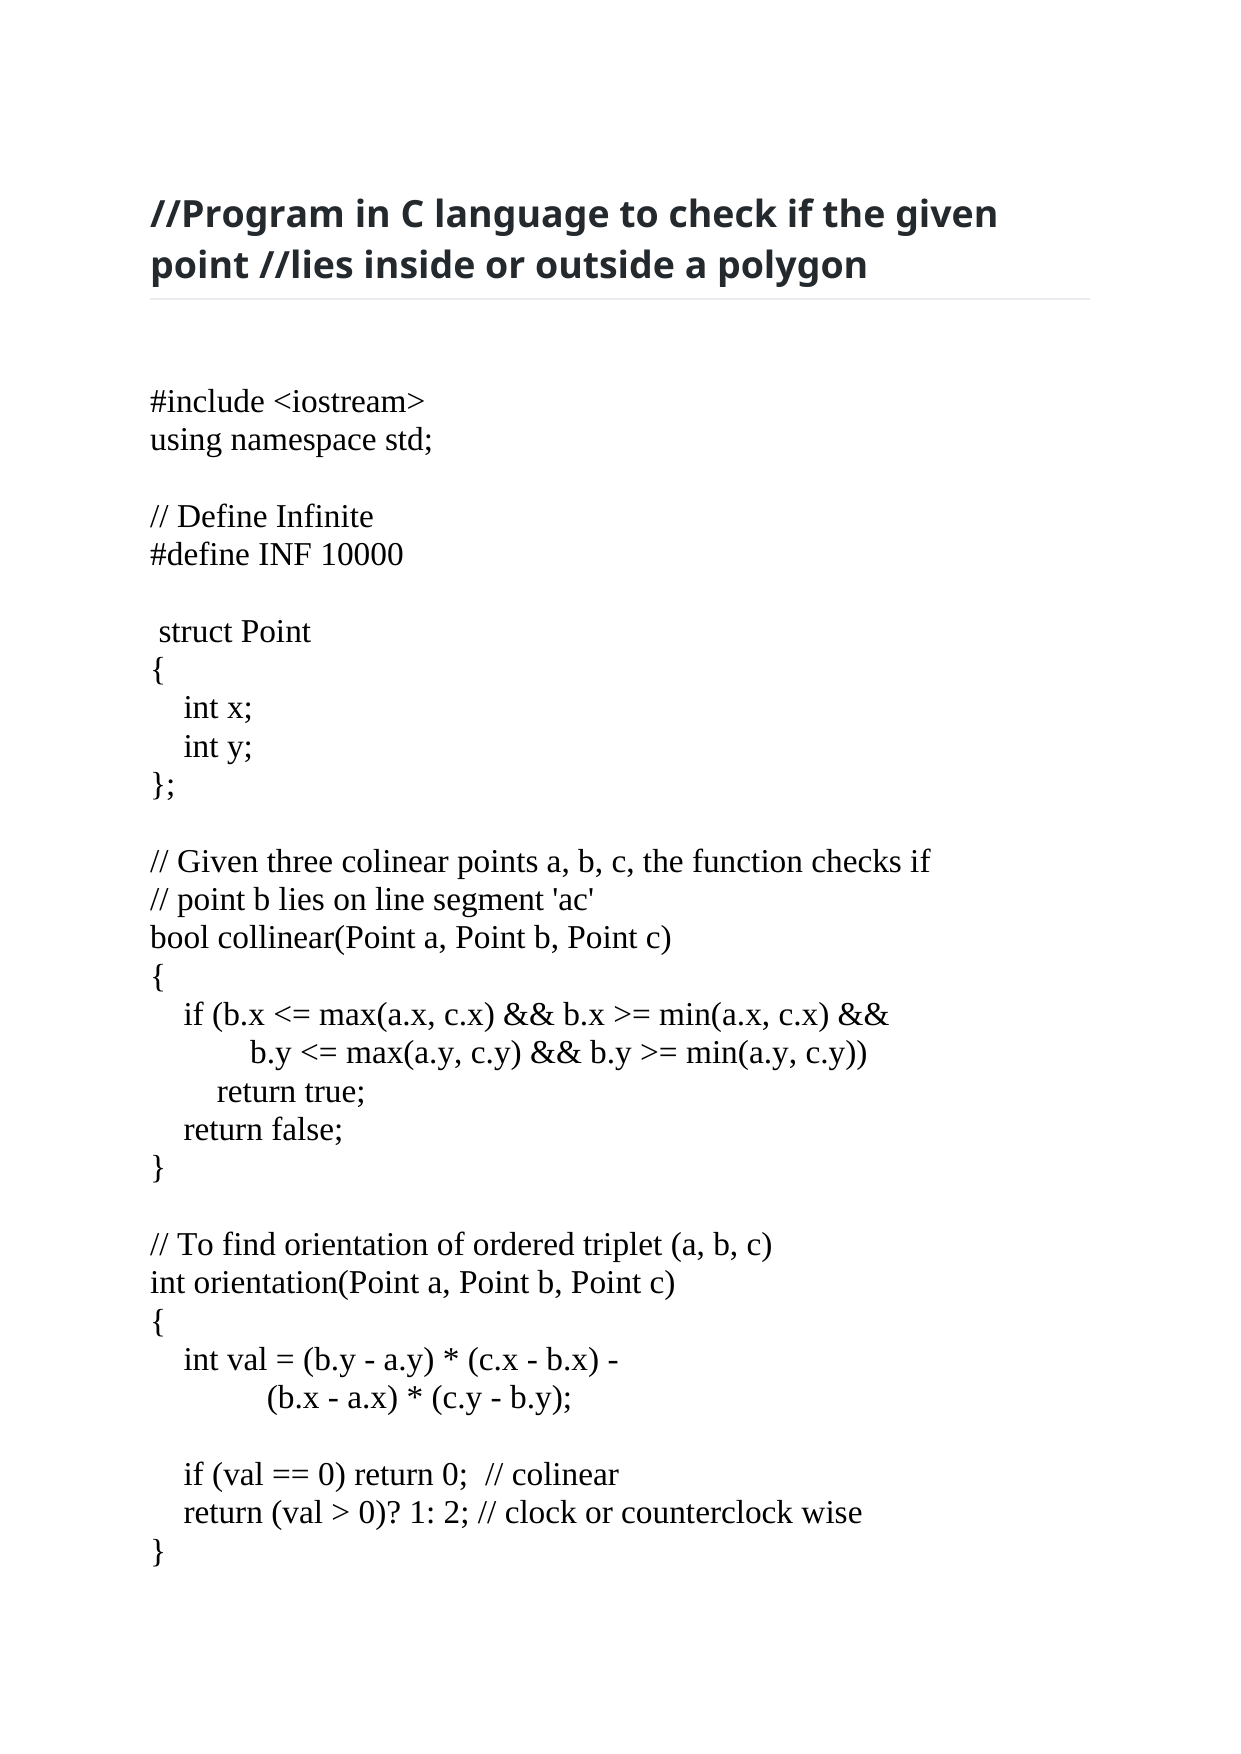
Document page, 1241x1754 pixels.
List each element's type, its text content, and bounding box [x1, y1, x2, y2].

text int x; [150, 688, 1090, 726]
text #define INF 10000 [150, 534, 1090, 573]
text } [150, 1531, 1090, 1569]
text int orientation(Point a, Point b, Point c) [150, 1263, 1090, 1301]
text if (b.x <= max(a.x, c.x) && b.x >= min(a.x, c.x) && [150, 994, 1090, 1033]
text return true; [150, 1071, 1090, 1109]
text (b.x - a.x) * (c.y - b.y); [150, 1378, 1090, 1416]
text if (val == 0) return 0; // colinear [150, 1454, 1090, 1493]
text return (val > 0)? 1: 2; // clock or counterclock wise [150, 1493, 1090, 1531]
text using namespace std; [150, 419, 1090, 458]
text int y; [150, 726, 1090, 764]
text // Given three colinear points a, b, c, the function checks if [150, 841, 1090, 879]
text #include <iostream> [150, 381, 1090, 419]
text // point b lies on line segment 'ac' [150, 879, 1090, 918]
text } [150, 1148, 1090, 1186]
text { [150, 1301, 1090, 1339]
text // Define Infinite [150, 496, 1090, 534]
text b.y <= max(a.y, c.y) && b.y >= min(a.y, c.y)) [150, 1033, 1090, 1071]
text bool collinear(Point a, Point b, Point c) [150, 918, 1090, 956]
text { [150, 649, 1090, 688]
text }; [150, 764, 1090, 803]
text // To find orientation of ordered triplet (a, b, c) [150, 1224, 1090, 1263]
text int val = (b.y - a.y) * (c.x - b.x) - [150, 1339, 1090, 1378]
subtitle //Program in C language to check if the given point //lies inside or outside a polygon [150, 187, 1090, 298]
text { [150, 956, 1090, 994]
text return false; [150, 1109, 1090, 1148]
text struct Point [150, 611, 1090, 649]
